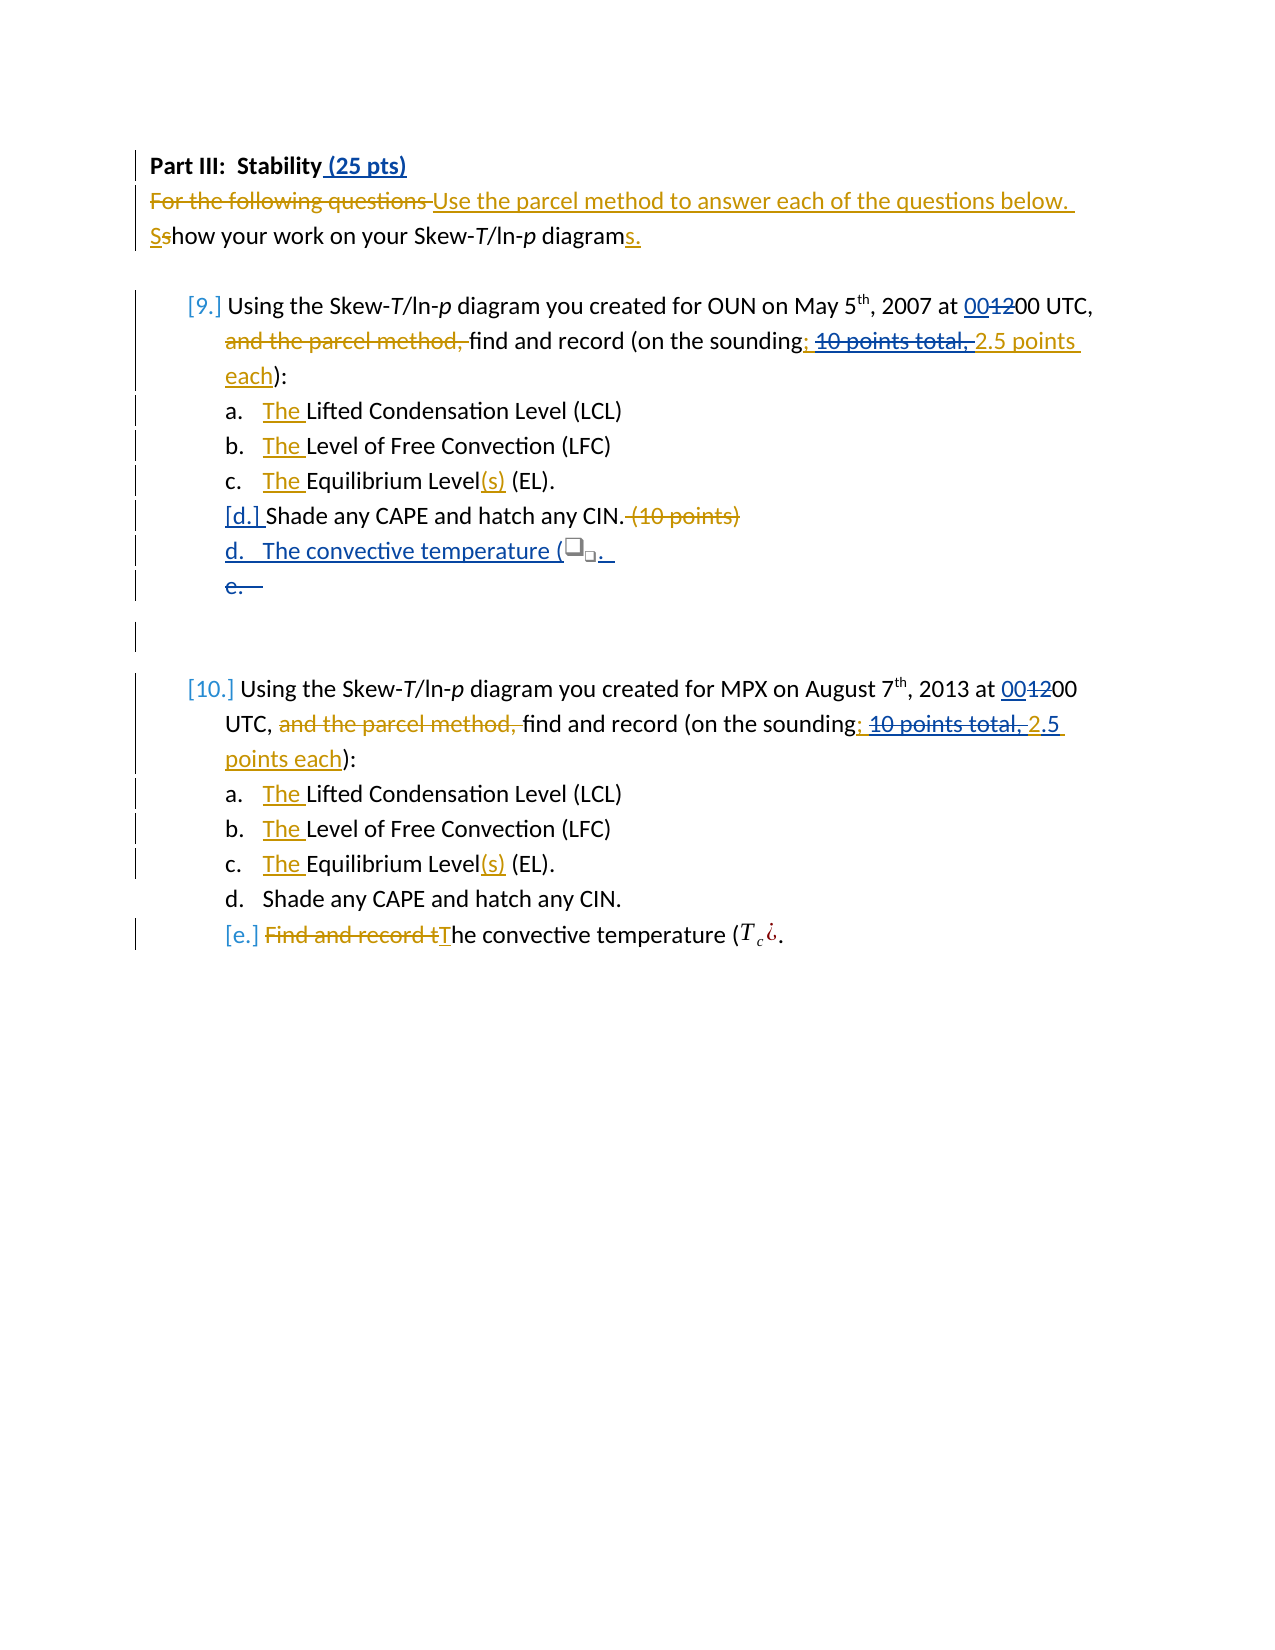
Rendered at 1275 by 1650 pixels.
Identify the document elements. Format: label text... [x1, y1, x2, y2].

list Equilibrium Level (EL). [225, 465, 1125, 496]
list Lifted Condensation Level (LCL) [225, 778, 1125, 809]
text how your work on your Skew-T/ln-p diagram [150, 185, 1125, 251]
list Level of Free Convection (LFC) [225, 430, 1125, 461]
list Lifted Condensation Level (LCL) [225, 395, 1125, 426]
list he convective temperature (. [225, 918, 1125, 950]
list Using the Skew-T/ln-p diagram you created for MPX on August 7th, 2013 at 00 UTC, find and record (on the sounding): [187, 673, 1125, 774]
list Shade any CAPE and hatch any CIN. [225, 883, 1125, 914]
list Shade any CAPE and hatch any CIN. [225, 500, 1125, 531]
list Level of Free Convection (LFC) [225, 813, 1125, 844]
list Using the Skew-T/ln-p diagram you created for OUN on May 5th, 2007 at 00 UTC, find and record (on the sounding): [187, 290, 1125, 391]
list Equilibrium Level (EL). [225, 848, 1125, 879]
text Part III: Stability [150, 150, 1125, 181]
